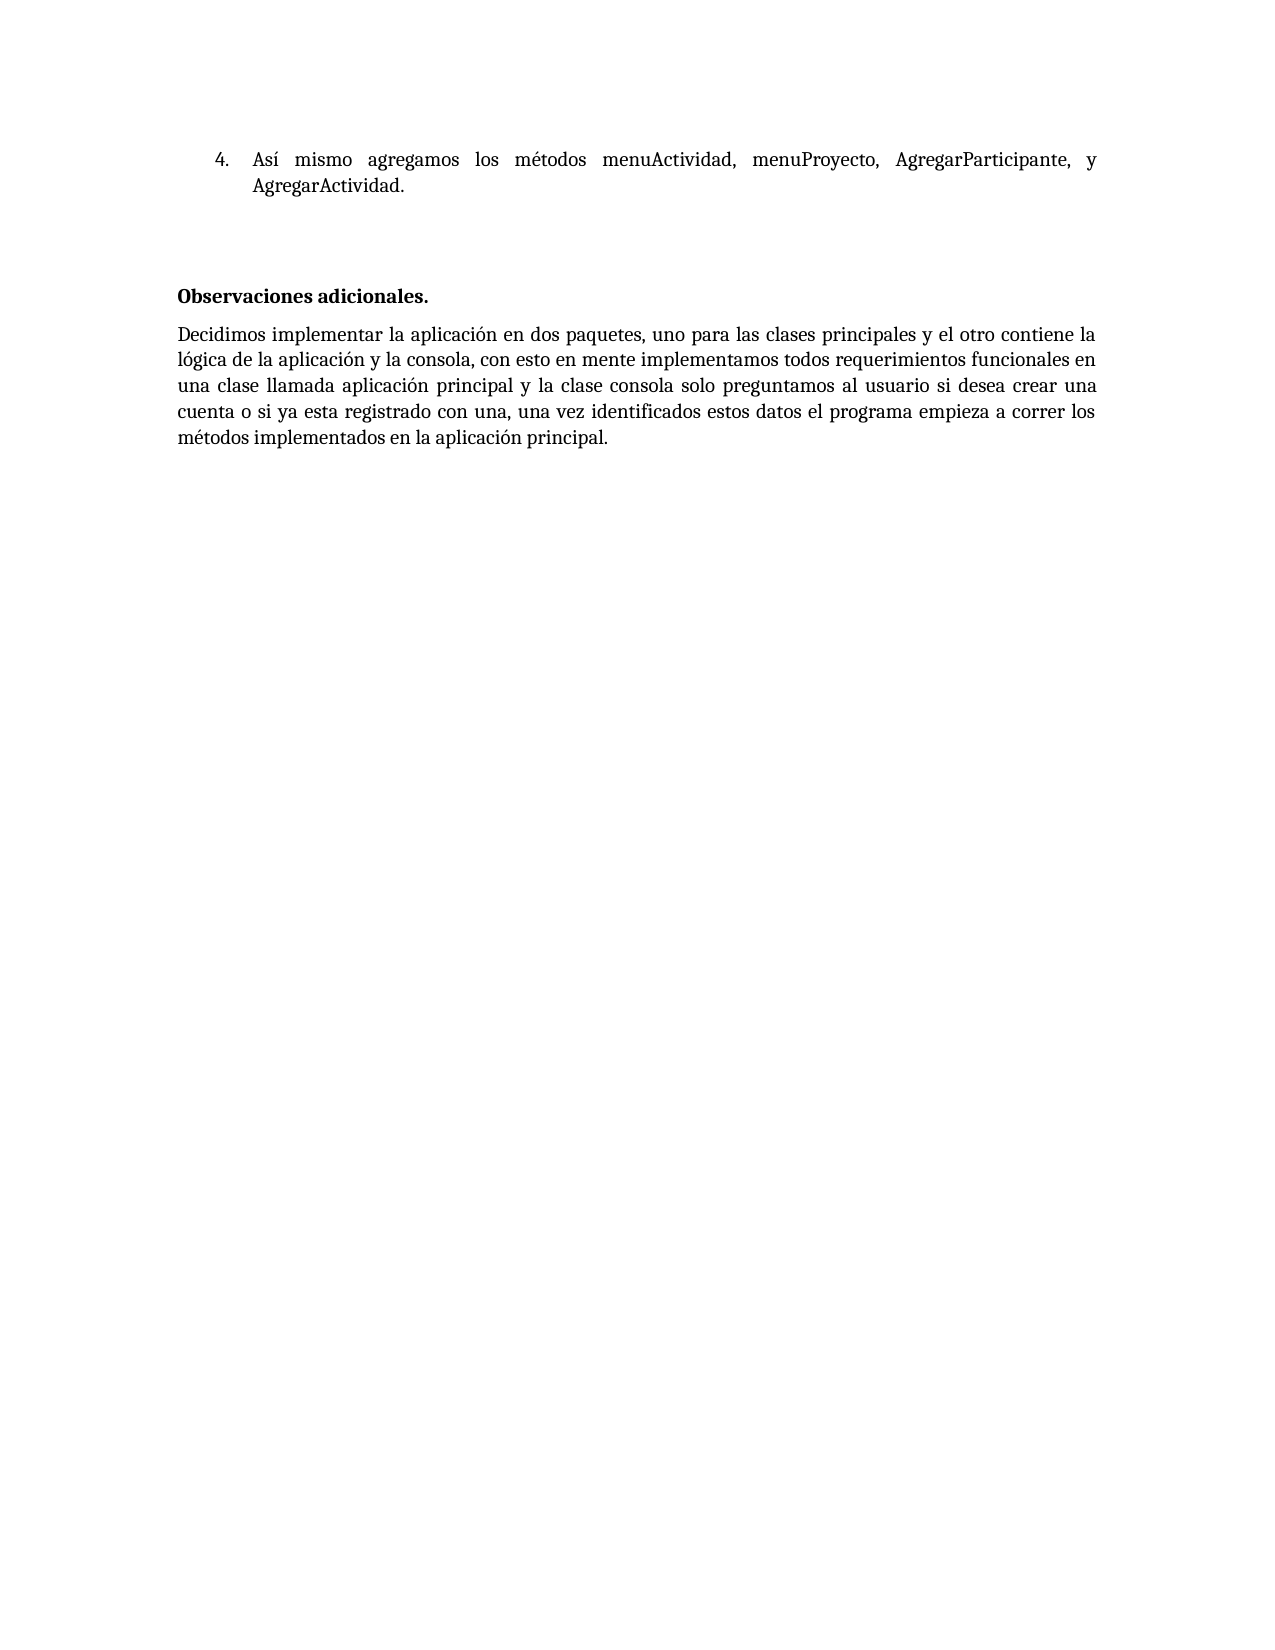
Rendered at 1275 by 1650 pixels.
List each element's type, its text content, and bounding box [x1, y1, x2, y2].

text Observaciones adicionales. [177, 285, 1098, 309]
text Decidimos implementar la aplicación en dos paquetes, uno para las clases principales y el otro contiene la lógica de la aplicación y la consola, con esto en mente implementamos todos requerimientos funcionales en una clase llamada aplicación principal y la clase consola solo preguntamos al usuario si desea crear una cuenta o si ya esta registrado con una, una vez identificados estos datos el programa empieza a correr los métodos implementados en la aplicación principal. [177, 322, 1098, 449]
list Así mismo agregamos los métodos menuActividad, menuProyecto, AgregarParticipante, y AgregarActividad. [215, 148, 1098, 197]
